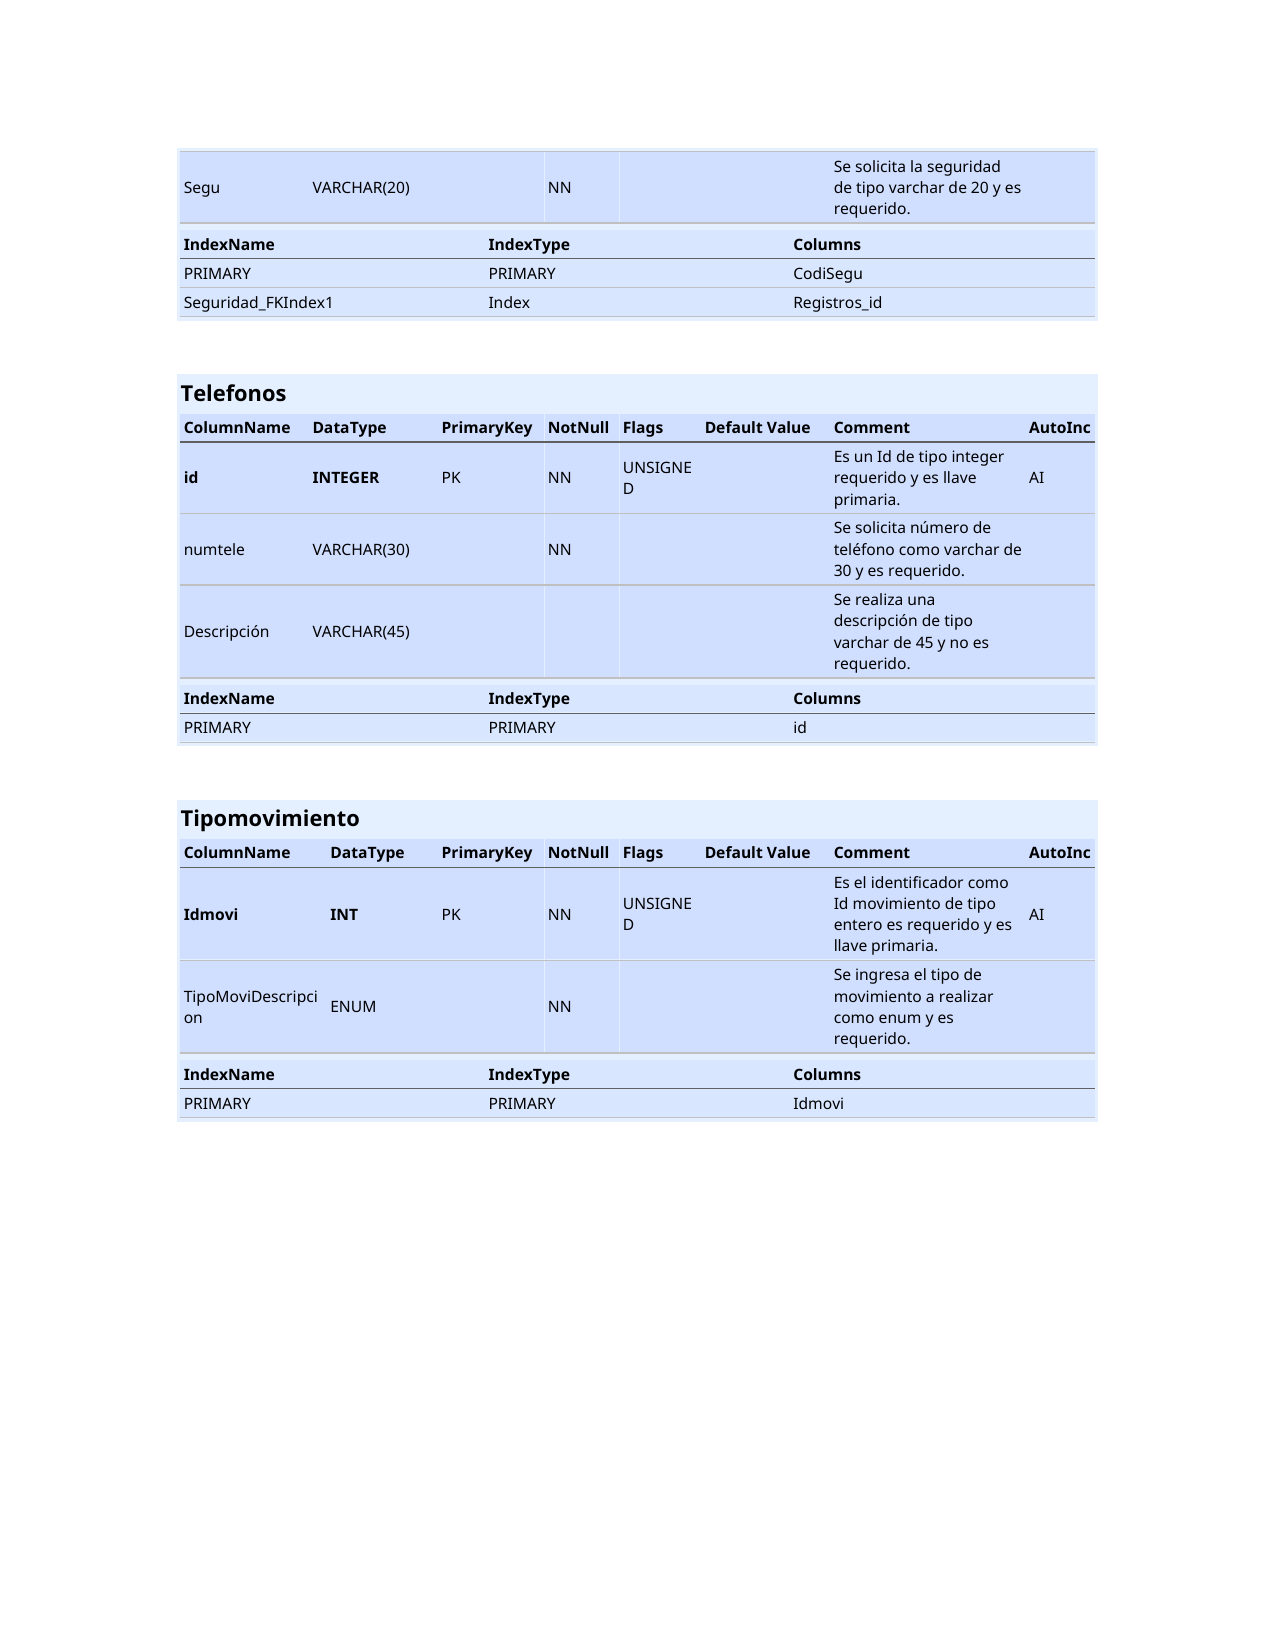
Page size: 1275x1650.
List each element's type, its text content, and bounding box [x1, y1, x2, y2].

table_cell [177, 1057, 1098, 1122]
table_cell [177, 682, 1098, 746]
table_header Tipomovimiento [177, 800, 1098, 836]
table_cell [177, 410, 1098, 682]
table_header Telefonos [177, 374, 1098, 410]
table_cell [177, 836, 1098, 1057]
table_cell [177, 148, 1098, 227]
table_cell [177, 227, 1098, 321]
